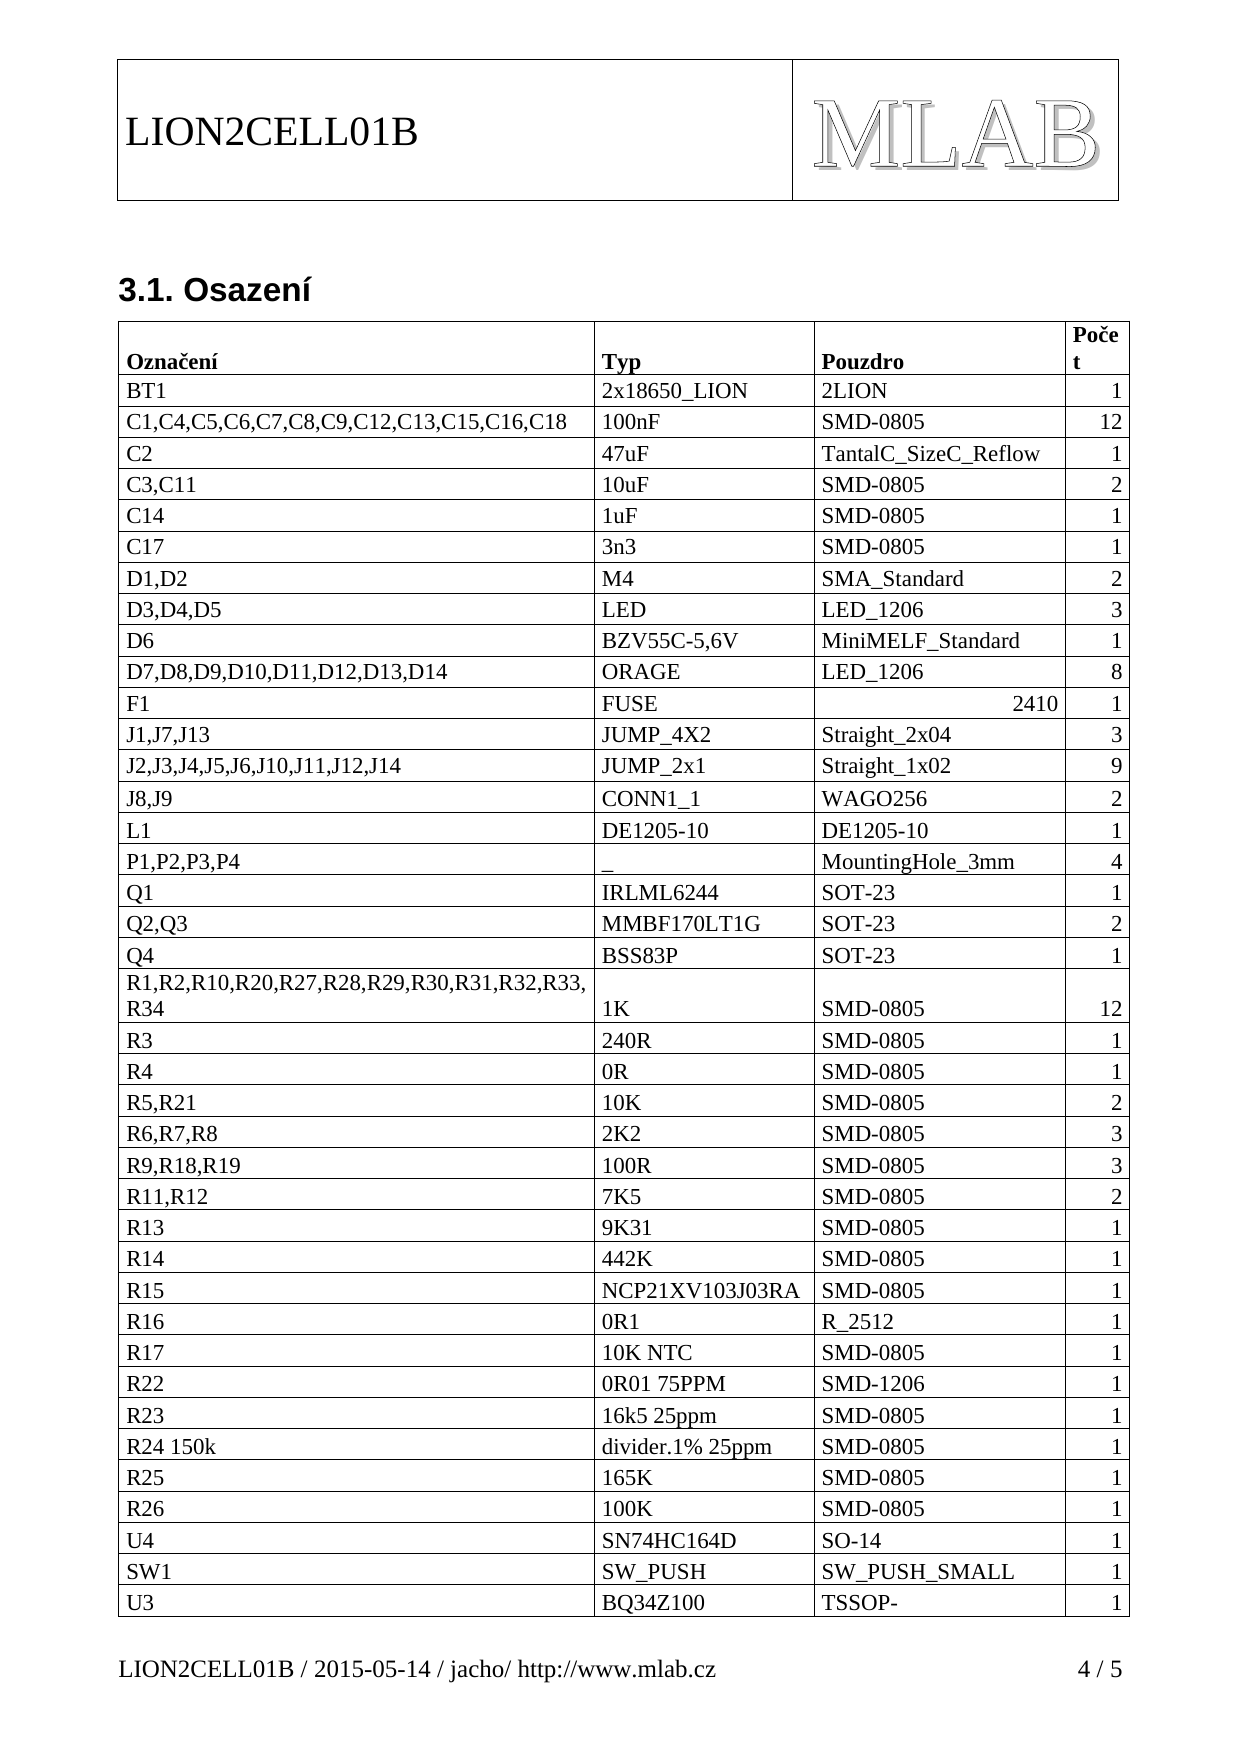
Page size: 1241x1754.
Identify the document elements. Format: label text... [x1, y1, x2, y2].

table_cell SMD-0805 [815, 469, 1065, 499]
table_cell 0R [595, 1054, 814, 1084]
table_cell 1 [1066, 1210, 1129, 1241]
table_cell R13 [119, 1210, 594, 1241]
table_cell 1 [1066, 1273, 1129, 1303]
table_cell SMD-0805 [815, 1054, 1065, 1084]
table_cell SMD-1206 [815, 1367, 1065, 1397]
table_cell 1 [1066, 438, 1129, 468]
table_cell R25 [119, 1460, 594, 1491]
table_cell R_2512 [815, 1304, 1065, 1334]
table_cell 12 [1066, 407, 1129, 437]
table_cell 3 [1066, 594, 1129, 624]
table_cell C1,C4,C5,C6,C7,C8,C9,C12,C13,C15,C16,C18 [119, 407, 594, 437]
table_cell 1 [1066, 500, 1129, 531]
table_cell 10K NTC [595, 1335, 814, 1366]
table_cell 165K [595, 1460, 814, 1491]
subtitle Osazení [118, 269, 1122, 308]
table_cell 1 [1066, 1523, 1129, 1553]
table_cell DE1205-10 [815, 813, 1065, 843]
table_cell 1 [1066, 375, 1129, 406]
table_cell 2 [1066, 469, 1129, 499]
table_cell Q4 [119, 938, 594, 968]
table_cell 12 [1066, 969, 1129, 1022]
table_cell Q2,Q3 [119, 907, 594, 937]
table_cell 1 [1066, 688, 1129, 718]
table_cell 1 [1066, 625, 1129, 656]
table_cell 1 [1066, 1242, 1129, 1272]
table_cell U3 [119, 1585, 594, 1616]
table_cell D3,D4,D5 [119, 594, 594, 624]
table_cell SMD-0805 [815, 1398, 1065, 1428]
table_cell 3 [1066, 1117, 1129, 1147]
table_cell 1 [1066, 1492, 1129, 1522]
table_cell 100R [595, 1148, 814, 1178]
table_cell 10K [595, 1085, 814, 1116]
table_cell MiniMELF_Standard [815, 625, 1065, 656]
table_cell TantalC_SizeC_Reflow [815, 438, 1065, 468]
table_cell 1 [1066, 1398, 1129, 1428]
table_cell NCP21XV103J03RA [595, 1273, 814, 1303]
table_cell 2x18650_LION [595, 375, 814, 406]
table_cell 2LION [815, 375, 1065, 406]
table_cell 3 [1066, 1148, 1129, 1178]
table_cell R15 [119, 1273, 594, 1303]
table_cell J2,J3,J4,J5,J6,J10,J11,J12,J14 [119, 750, 594, 781]
table_cell 10uF [595, 469, 814, 499]
table_cell R4 [119, 1054, 594, 1084]
table_cell SO-14 [815, 1523, 1065, 1553]
table_cell 47uF [595, 438, 814, 468]
table_cell SMD-0805 [815, 1242, 1065, 1272]
table_cell 1 [1066, 813, 1129, 843]
table_cell 100K [595, 1492, 814, 1522]
table_cell R16 [119, 1304, 594, 1334]
table_cell 1 [1066, 1304, 1129, 1334]
table_cell ORAGE [595, 657, 814, 687]
table_cell MountingHole_3mm [815, 844, 1065, 874]
table_header Počet [1066, 322, 1129, 374]
table_cell LED [595, 594, 814, 624]
table_cell FUSE [595, 688, 814, 718]
table_cell 0R01 75PPM [595, 1367, 814, 1397]
table_cell Q1 [119, 875, 594, 906]
table_header Označení [119, 322, 594, 374]
table_cell BSS83P [595, 938, 814, 968]
table_cell P1,P2,P3,P4 [119, 844, 594, 874]
table_cell R9,R18,R19 [119, 1148, 594, 1178]
table_cell 2 [1066, 563, 1129, 593]
table_cell 1 [1066, 1429, 1129, 1459]
table_cell 240R [595, 1023, 814, 1053]
table_cell R17 [119, 1335, 594, 1366]
table_cell 16k5 25ppm [595, 1398, 814, 1428]
table_cell 1 [1066, 1460, 1129, 1491]
table_cell 2K2 [595, 1117, 814, 1147]
table_cell L1 [119, 813, 594, 843]
table_cell SOT-23 [815, 875, 1065, 906]
table_cell SMD-0805 [815, 1492, 1065, 1522]
table_cell R5,R21 [119, 1085, 594, 1116]
table_cell 2 [1066, 1085, 1129, 1116]
table_cell U4 [119, 1523, 594, 1553]
table_cell R23 [119, 1398, 594, 1428]
table_cell SMD-0805 [815, 407, 1065, 437]
table_cell 4 [1066, 844, 1129, 874]
table_cell SMD-0805 [815, 969, 1065, 1022]
table_cell J1,J7,J13 [119, 719, 594, 749]
table_cell R22 [119, 1367, 594, 1397]
table_cell R24 150k [119, 1429, 594, 1459]
table_cell DE1205-10 [595, 813, 814, 843]
table_cell 9K31 [595, 1210, 814, 1241]
table_cell C14 [119, 500, 594, 531]
table_cell 2410 [815, 688, 1065, 718]
table_cell MMBF170LT1G [595, 907, 814, 937]
table_cell 1 [1066, 875, 1129, 906]
table_cell SMA_Standard [815, 563, 1065, 593]
table_cell C2 [119, 438, 594, 468]
table_cell R26 [119, 1492, 594, 1522]
table_cell SMD-0805 [815, 1117, 1065, 1147]
table_cell 1 [1066, 1023, 1129, 1053]
table_cell divider.1% 25ppm [595, 1429, 814, 1459]
table_cell SMD-0805 [815, 1335, 1065, 1366]
table_cell WAGO256 [815, 782, 1065, 812]
table_cell M4 [595, 563, 814, 593]
table_cell SMD-0805 [815, 1023, 1065, 1053]
table_cell Straight_1x02 [815, 750, 1065, 781]
table_cell SMD-0805 [815, 1085, 1065, 1116]
table_cell BT1 [119, 375, 594, 406]
table_cell SMD-0805 [815, 1179, 1065, 1209]
table_cell 442K [595, 1242, 814, 1272]
table_cell R6,R7,R8 [119, 1117, 594, 1147]
table_cell SMD-0805 [815, 1273, 1065, 1303]
table_cell JUMP_2x1 [595, 750, 814, 781]
table_cell SMD-0805 [815, 500, 1065, 531]
table_cell 1 [1066, 532, 1129, 562]
table_cell C3,C11 [119, 469, 594, 499]
table_cell 100nF [595, 407, 814, 437]
table_cell SMD-0805 [815, 1210, 1065, 1241]
table_cell SMD-0805 [815, 1460, 1065, 1491]
table_cell BZV55C-5,6V [595, 625, 814, 656]
table_cell JUMP_4X2 [595, 719, 814, 749]
table_cell R11,R12 [119, 1179, 594, 1209]
table_cell 1 [1066, 1335, 1129, 1366]
table_cell SOT-23 [815, 907, 1065, 937]
table_cell LED_1206 [815, 594, 1065, 624]
table_cell CONN1_1 [595, 782, 814, 812]
table_cell 1 [1066, 1585, 1129, 1616]
table_cell F1 [119, 688, 594, 718]
table_cell 3n3 [595, 532, 814, 562]
table_cell BQ34Z100 [595, 1585, 814, 1616]
table_cell Straight_2x04 [815, 719, 1065, 749]
table_cell 2 [1066, 907, 1129, 937]
table_cell 9 [1066, 750, 1129, 781]
table_cell D1,D2 [119, 563, 594, 593]
table_cell 1K [595, 969, 814, 1022]
table_cell 3 [1066, 719, 1129, 749]
table_cell _ [595, 844, 814, 874]
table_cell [815, 1585, 1065, 1616]
table_cell SMD-0805 [815, 1148, 1065, 1178]
table_cell 2 [1066, 782, 1129, 812]
table_cell 7K5 [595, 1179, 814, 1209]
table_cell SMD-0805 [815, 532, 1065, 562]
table_cell SOT-23 [815, 938, 1065, 968]
table_header Pouzdro [815, 322, 1065, 374]
table_cell J8,J9 [119, 782, 594, 812]
table_cell SW1 [119, 1554, 594, 1584]
table_cell 1uF [595, 500, 814, 531]
table_cell D7,D8,D9,D10,D11,D12,D13,D14 [119, 657, 594, 687]
table_cell LED_1206 [815, 657, 1065, 687]
table_cell R14 [119, 1242, 594, 1272]
table_cell 0R1 [595, 1304, 814, 1334]
table_cell SW_PUSH_SMALL [815, 1554, 1065, 1584]
table_cell C17 [119, 532, 594, 562]
table_cell 1 [1066, 1054, 1129, 1084]
table_cell R3 [119, 1023, 594, 1053]
table_cell 1 [1066, 1367, 1129, 1397]
table_cell SN74HC164D [595, 1523, 814, 1553]
table_cell SMD-0805 [815, 1429, 1065, 1459]
table_cell R1,R2,R10,R20,R27,R28,R29,R30,R31,R32,R33,R34 [119, 969, 594, 1022]
table_cell SW_PUSH [595, 1554, 814, 1584]
table_cell 2 [1066, 1179, 1129, 1209]
table_cell D6 [119, 625, 594, 656]
table_cell IRLML6244 [595, 875, 814, 906]
table_cell 1 [1066, 1554, 1129, 1584]
table_cell 1 [1066, 938, 1129, 968]
table_cell 8 [1066, 657, 1129, 687]
table_header Typ [595, 322, 814, 374]
